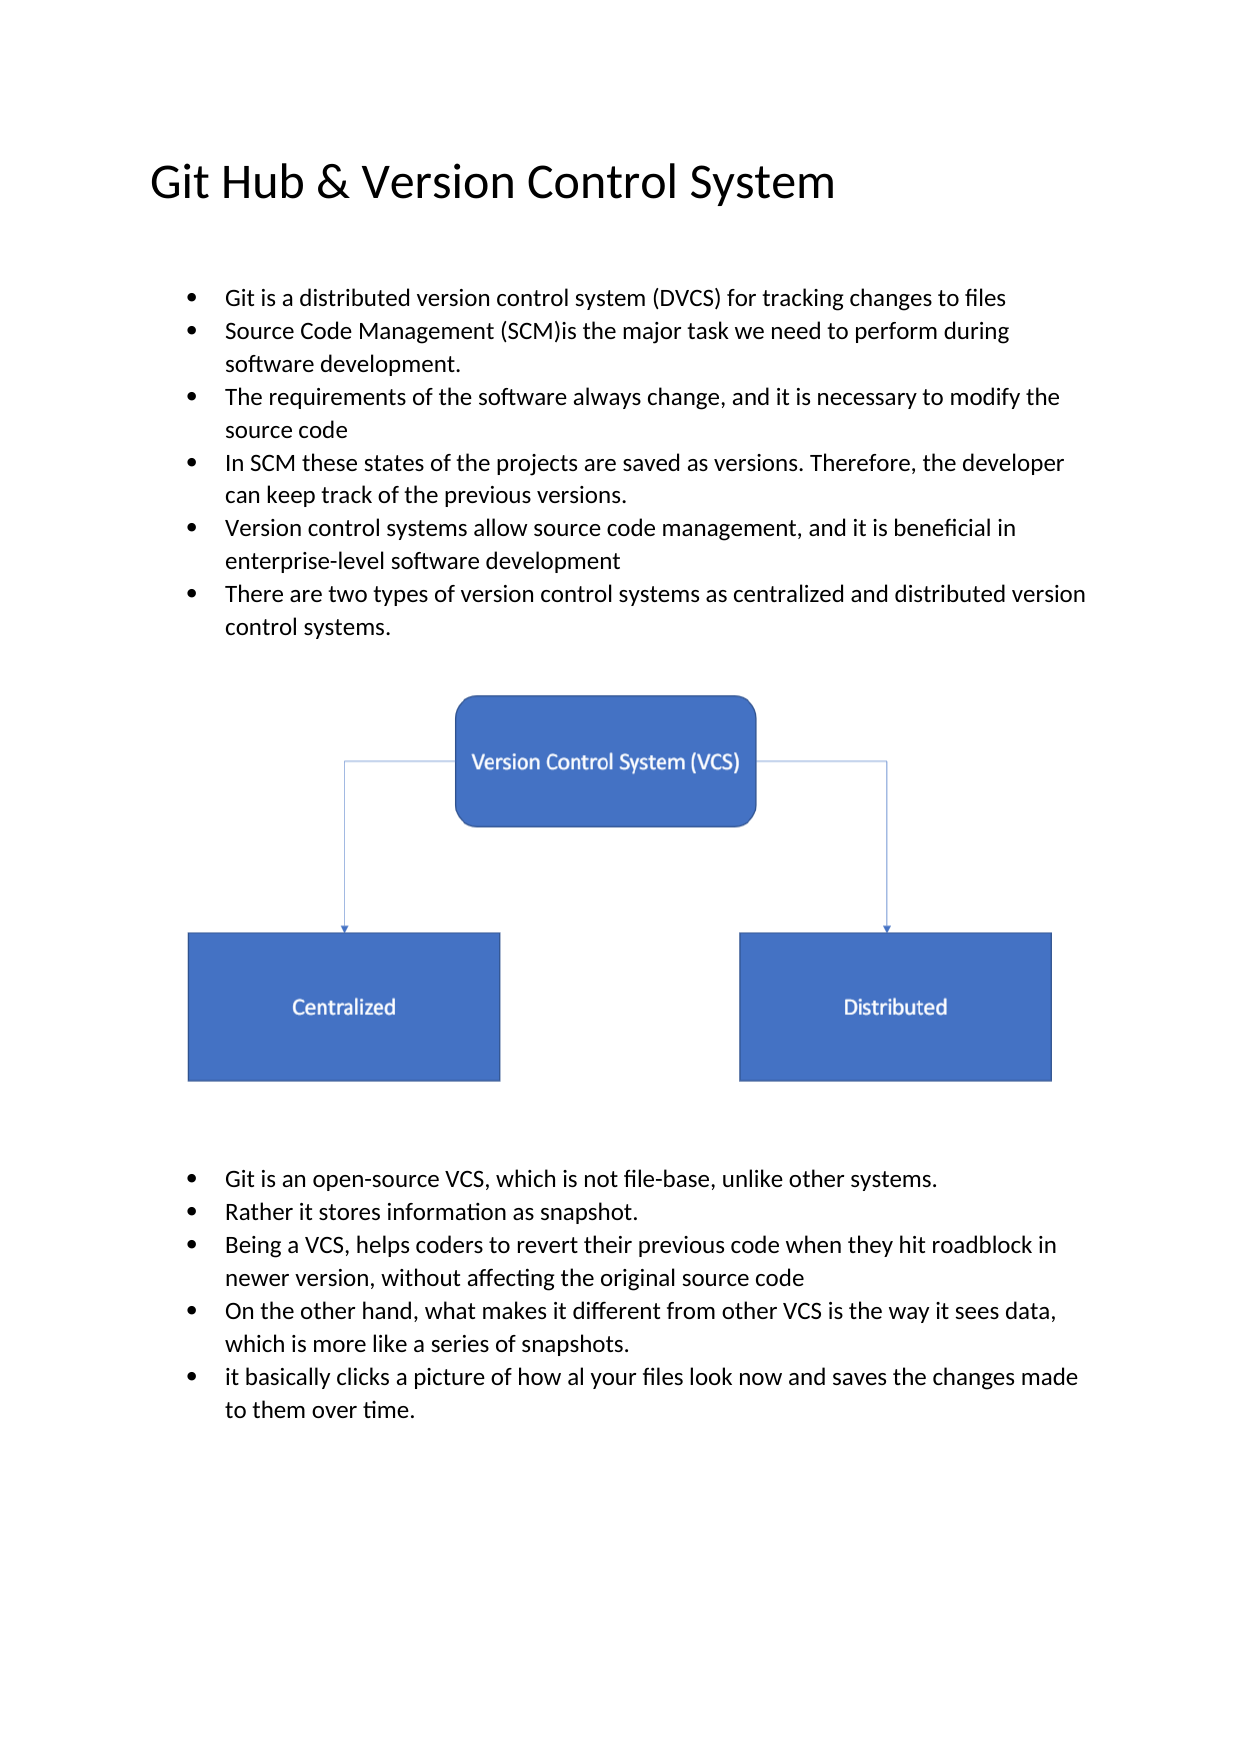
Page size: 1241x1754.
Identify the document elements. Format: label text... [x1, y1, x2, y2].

picture [150, 660, 1091, 1145]
list The requirements of the software always change, and it is necessary to modify the source code [187, 381, 1090, 444]
list On the other hand, what makes it different from other VCS is the way it sees data, which is more like a series of snapshots. [187, 1295, 1090, 1358]
list Git is a distributed version control system (DVCS) for tracking changes to files [187, 282, 1090, 313]
text Git Hub & Version Control System [150, 150, 1090, 211]
list Source Code Management (SCM)is the major task we need to perform during software development. [187, 315, 1090, 378]
list There are two types of version control systems as centralized and distributed version control systems. [187, 578, 1090, 642]
list Being a VCS, helps coders to revert their previous code when they hit roadblock in newer version, without affecting the original source code [187, 1229, 1090, 1293]
list it basically clicks a picture of how al your files look now and saves the changes made to them over time. [187, 1361, 1090, 1424]
list In SCM these states of the projects are saved as versions. Therefore, the developer can keep track of the previous versions. [187, 447, 1090, 510]
list Rather it stores information as snapshot. [187, 1196, 1090, 1227]
list Git is an open-source VCS, which is not file-base, unlike other systems. [187, 1163, 1090, 1194]
list Version control systems allow source code management, and it is beneficial in enterprise-level software development [187, 512, 1090, 576]
